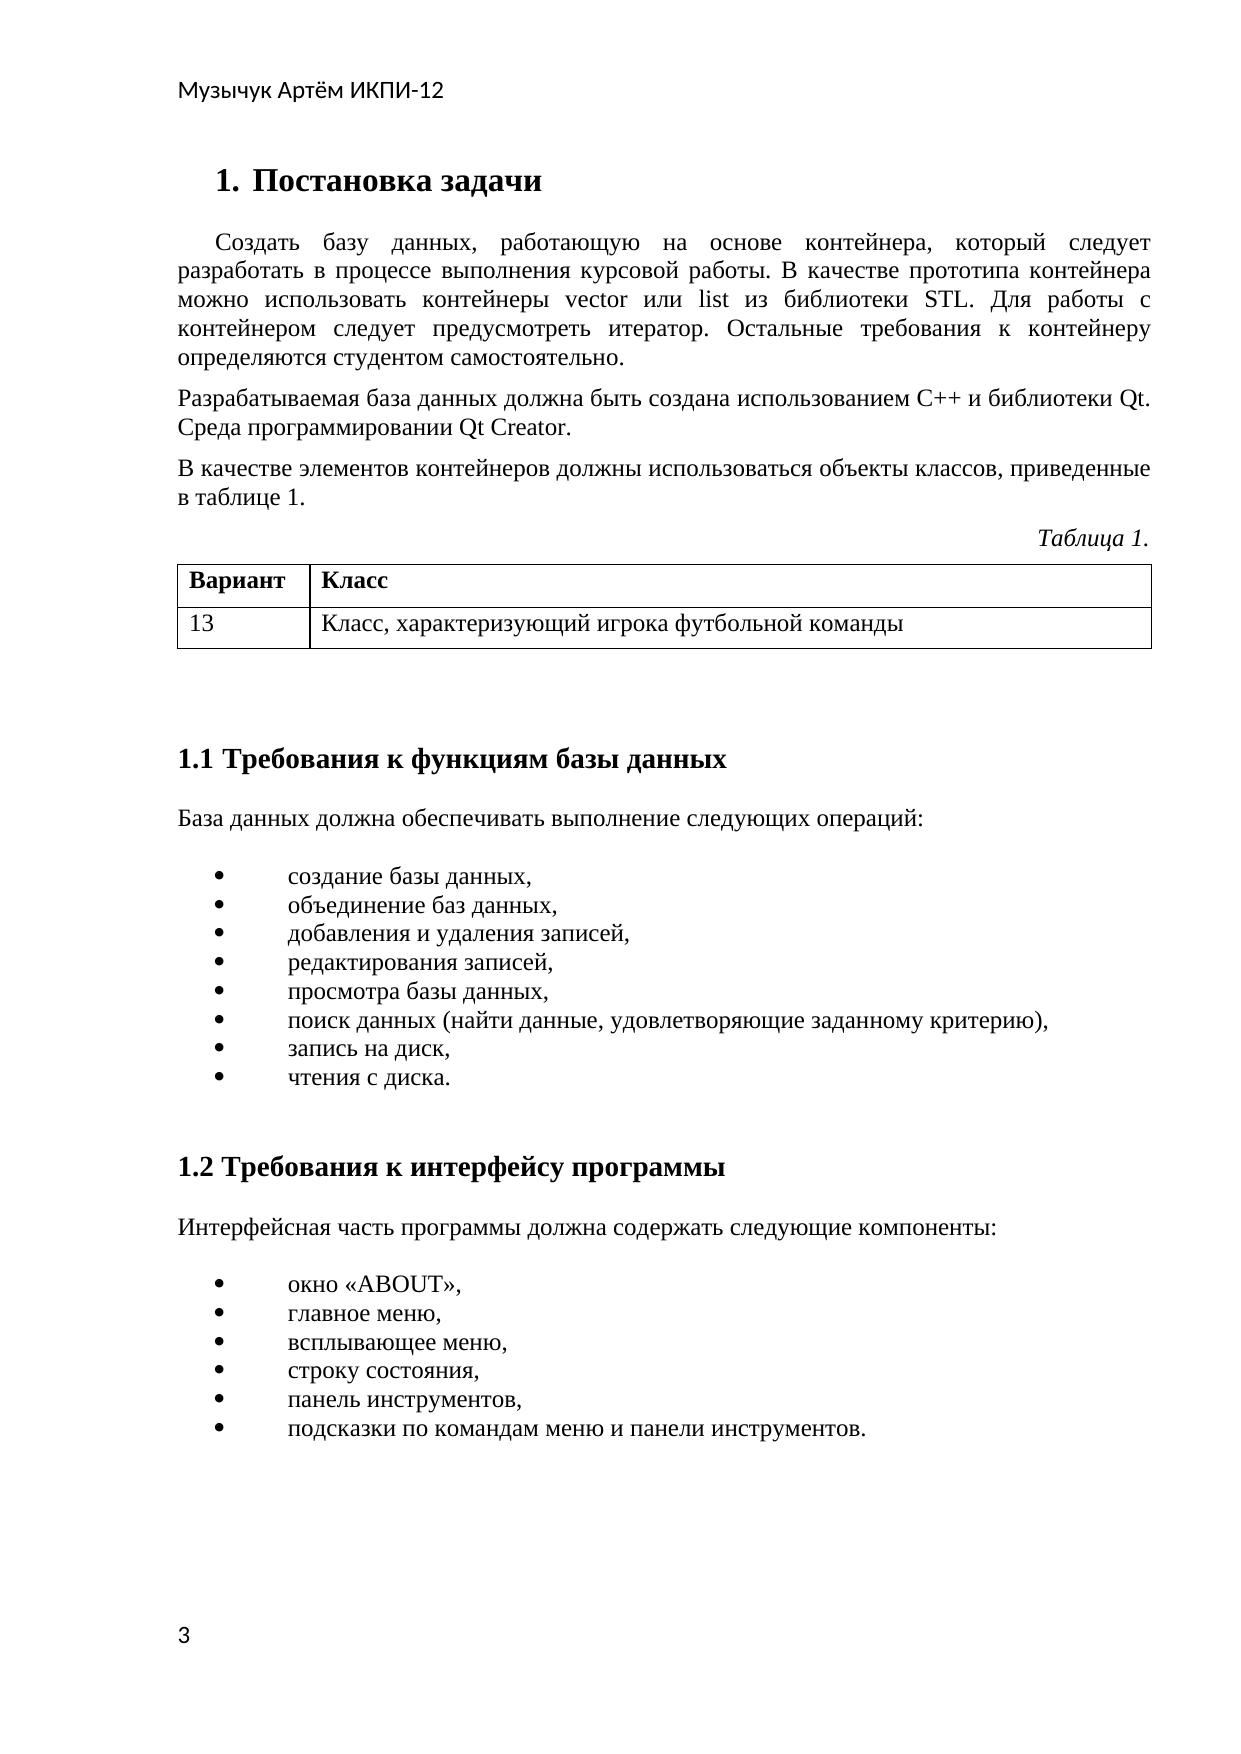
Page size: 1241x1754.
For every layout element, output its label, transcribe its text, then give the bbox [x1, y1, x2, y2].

list 1.2 Требования к интерфейсу программы [177, 1149, 1152, 1182]
table_cell Класс, характеризующий игрока футбольной команды [311, 608, 1151, 648]
table_header Вариант [178, 565, 309, 607]
text Разрабатываемая база данных должна быть создана использованием C++ и библиотеки Qt. Среда программировании Qt Creator. [177, 383, 1152, 441]
text В качестве элементов контейнеров должны использоваться объекты классов, приведенные в таблице 1. [177, 453, 1152, 511]
list подсказки по командам меню и панели инструментов. [215, 1413, 1152, 1442]
list панель инструментов, [215, 1384, 1152, 1413]
text Таблица 1. [177, 523, 1152, 552]
list главное меню, [215, 1298, 1152, 1327]
table_header Класс [311, 565, 1151, 607]
list строку состояния, [215, 1355, 1152, 1384]
text База данных должна обеспечивать выполнение следующих операций: [177, 803, 1152, 832]
text Создать базу данных, работающую на основе контейнера, который следует разработать в процессе выполнения курсовой работы. В качестве прототипа контейнера можно использовать контейнеры vector или list из библиотеки STL. Для работы с контейнером следует предусмотреть итератор. Остальные требования к контейнеру определяются студентом самостоятельно. [177, 227, 1152, 371]
list чтения с диска. [215, 1062, 1152, 1091]
list окно «ABOUT», [215, 1269, 1152, 1298]
list просмотра базы данных, [215, 976, 1152, 1005]
list запись на диск, [215, 1033, 1152, 1062]
list объединение баз данных, [215, 890, 1152, 918]
list всплывающее меню, [215, 1327, 1152, 1355]
subtitle Требования к функциям базы данных [177, 741, 1152, 774]
list создание базы данных, [215, 861, 1152, 890]
subtitle Постановка задачи [215, 160, 1152, 198]
text Интерфейсная часть программы должна содержать следующие компоненты: [177, 1212, 1152, 1240]
table_cell 13 [178, 608, 309, 648]
list редактирования записей, [215, 947, 1152, 976]
list поиск данных (найти данные, удовлетворяющие заданному критерию), [215, 1005, 1152, 1033]
list добавления и удаления записей, [215, 918, 1152, 947]
